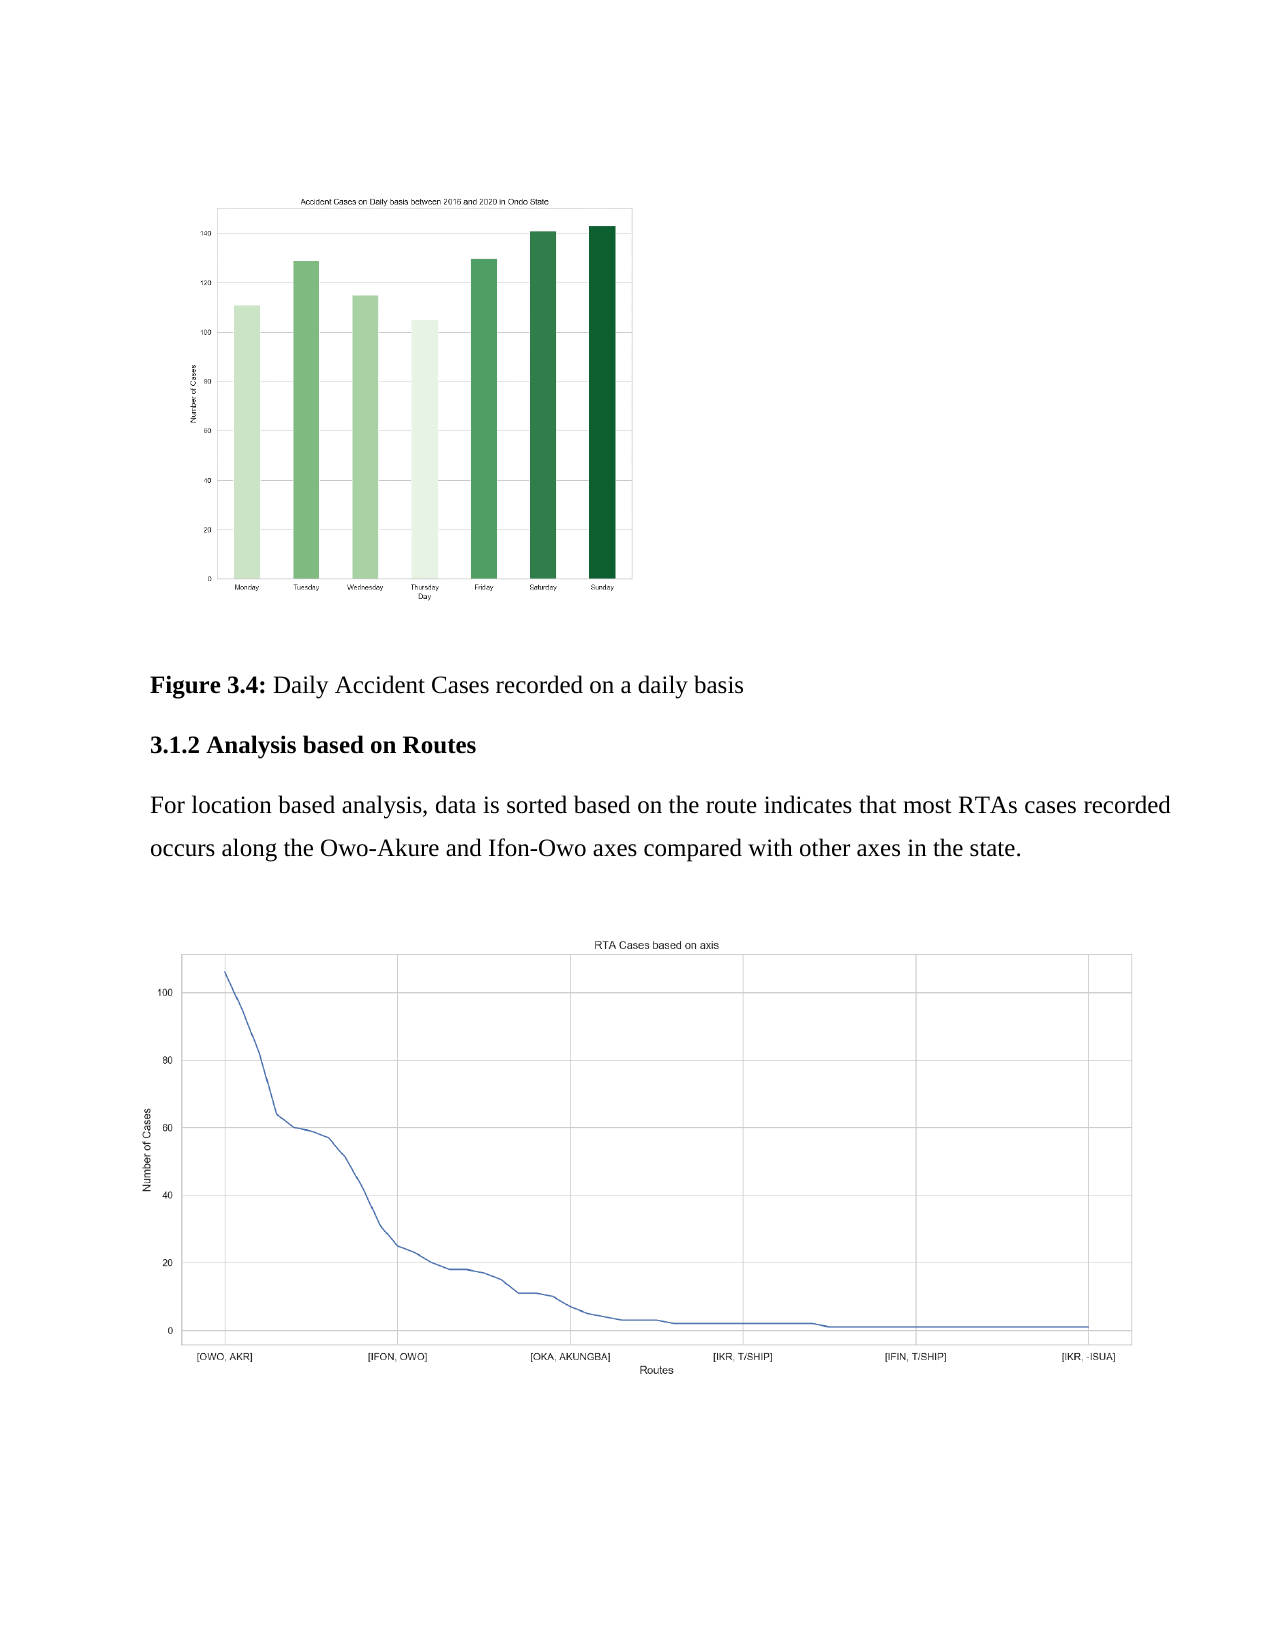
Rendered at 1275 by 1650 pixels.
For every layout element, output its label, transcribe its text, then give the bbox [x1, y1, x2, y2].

picture [28, 893, 1254, 1409]
text 3.1.2 Analysis based on Routes [150, 730, 1172, 759]
picture [150, 150, 685, 640]
text Figure 3.4: Daily Accident Cases recorded on a daily basis [150, 671, 1172, 699]
text For location based analysis, data is sorted based on the route indicates that most RTAs cases recorded occurs along the Owo-Akure and Ifon-Owo axes compared with other axes in the state. [150, 790, 1172, 862]
